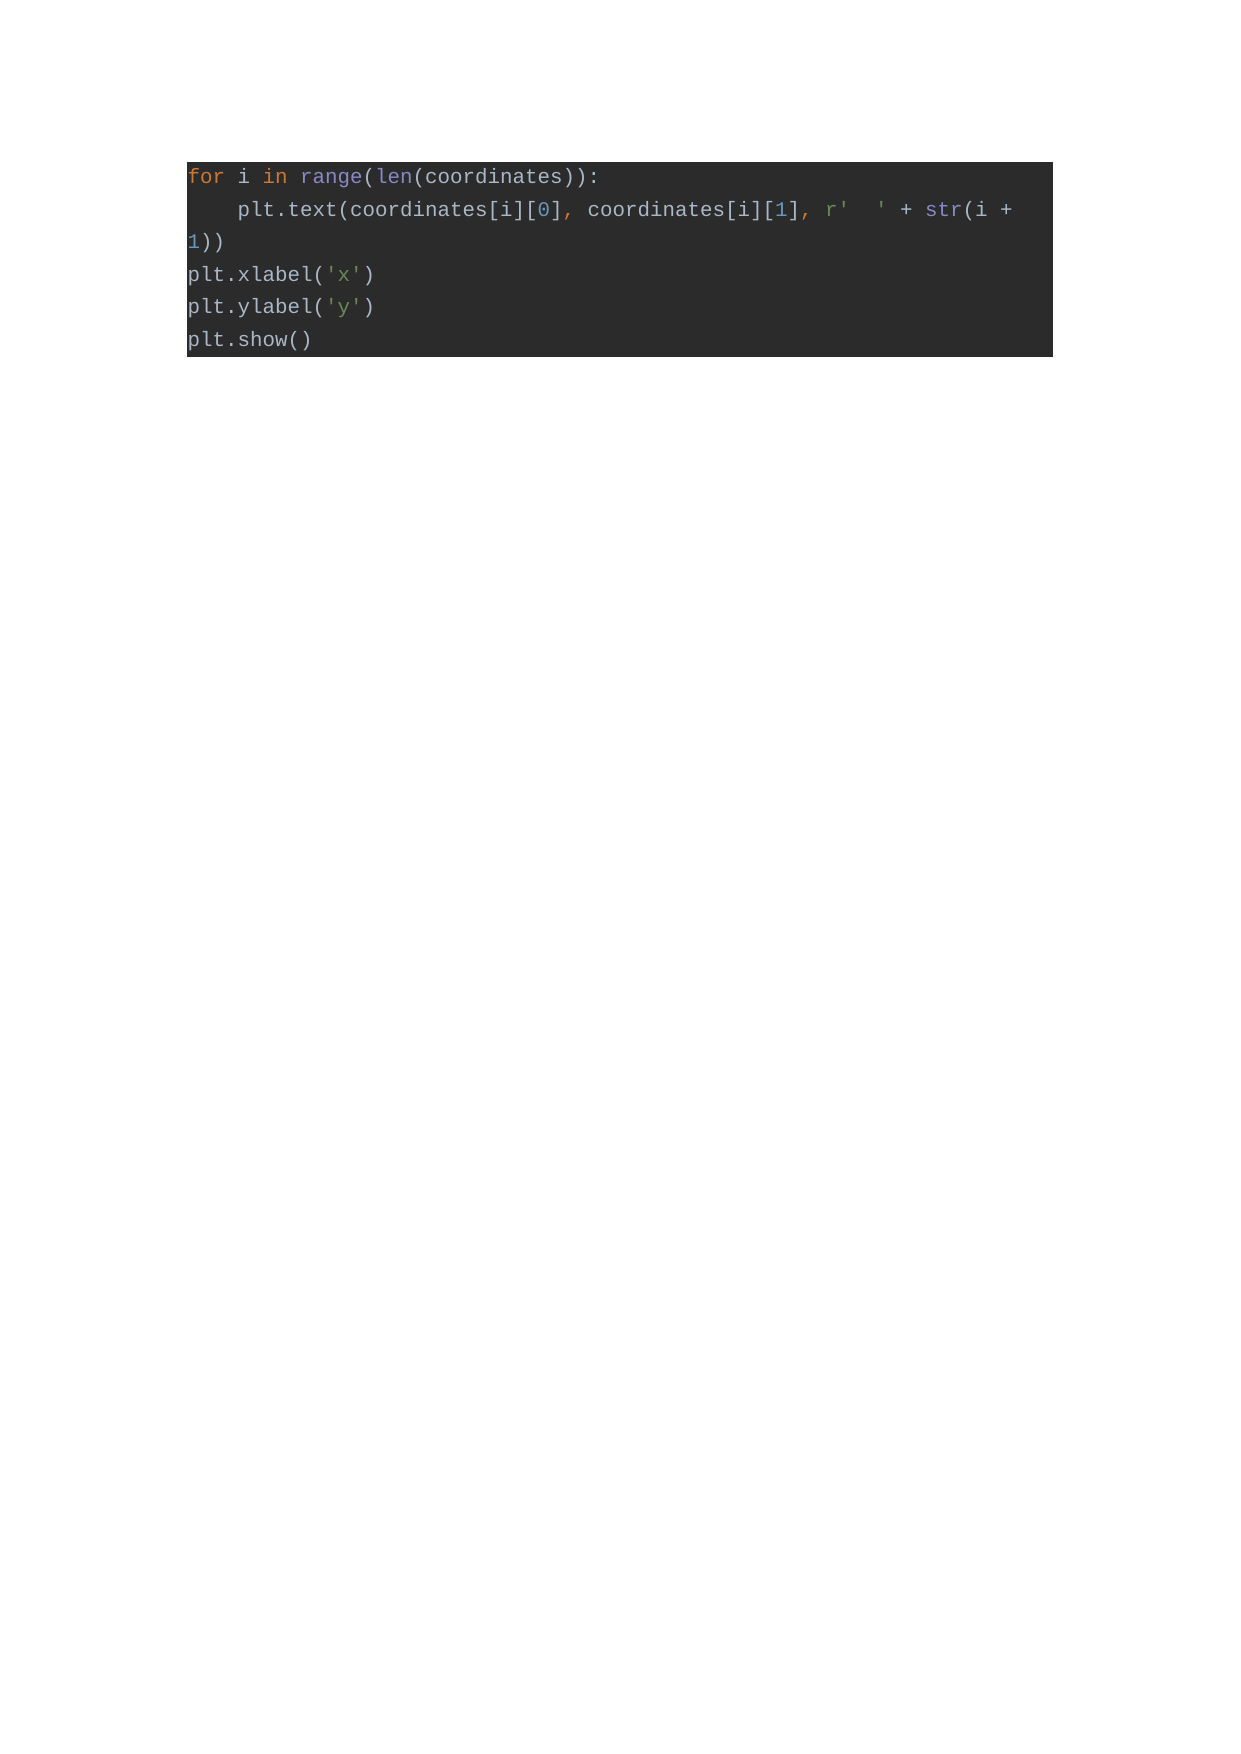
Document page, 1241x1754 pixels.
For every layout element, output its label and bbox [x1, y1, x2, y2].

text [187, 162, 1053, 357]
